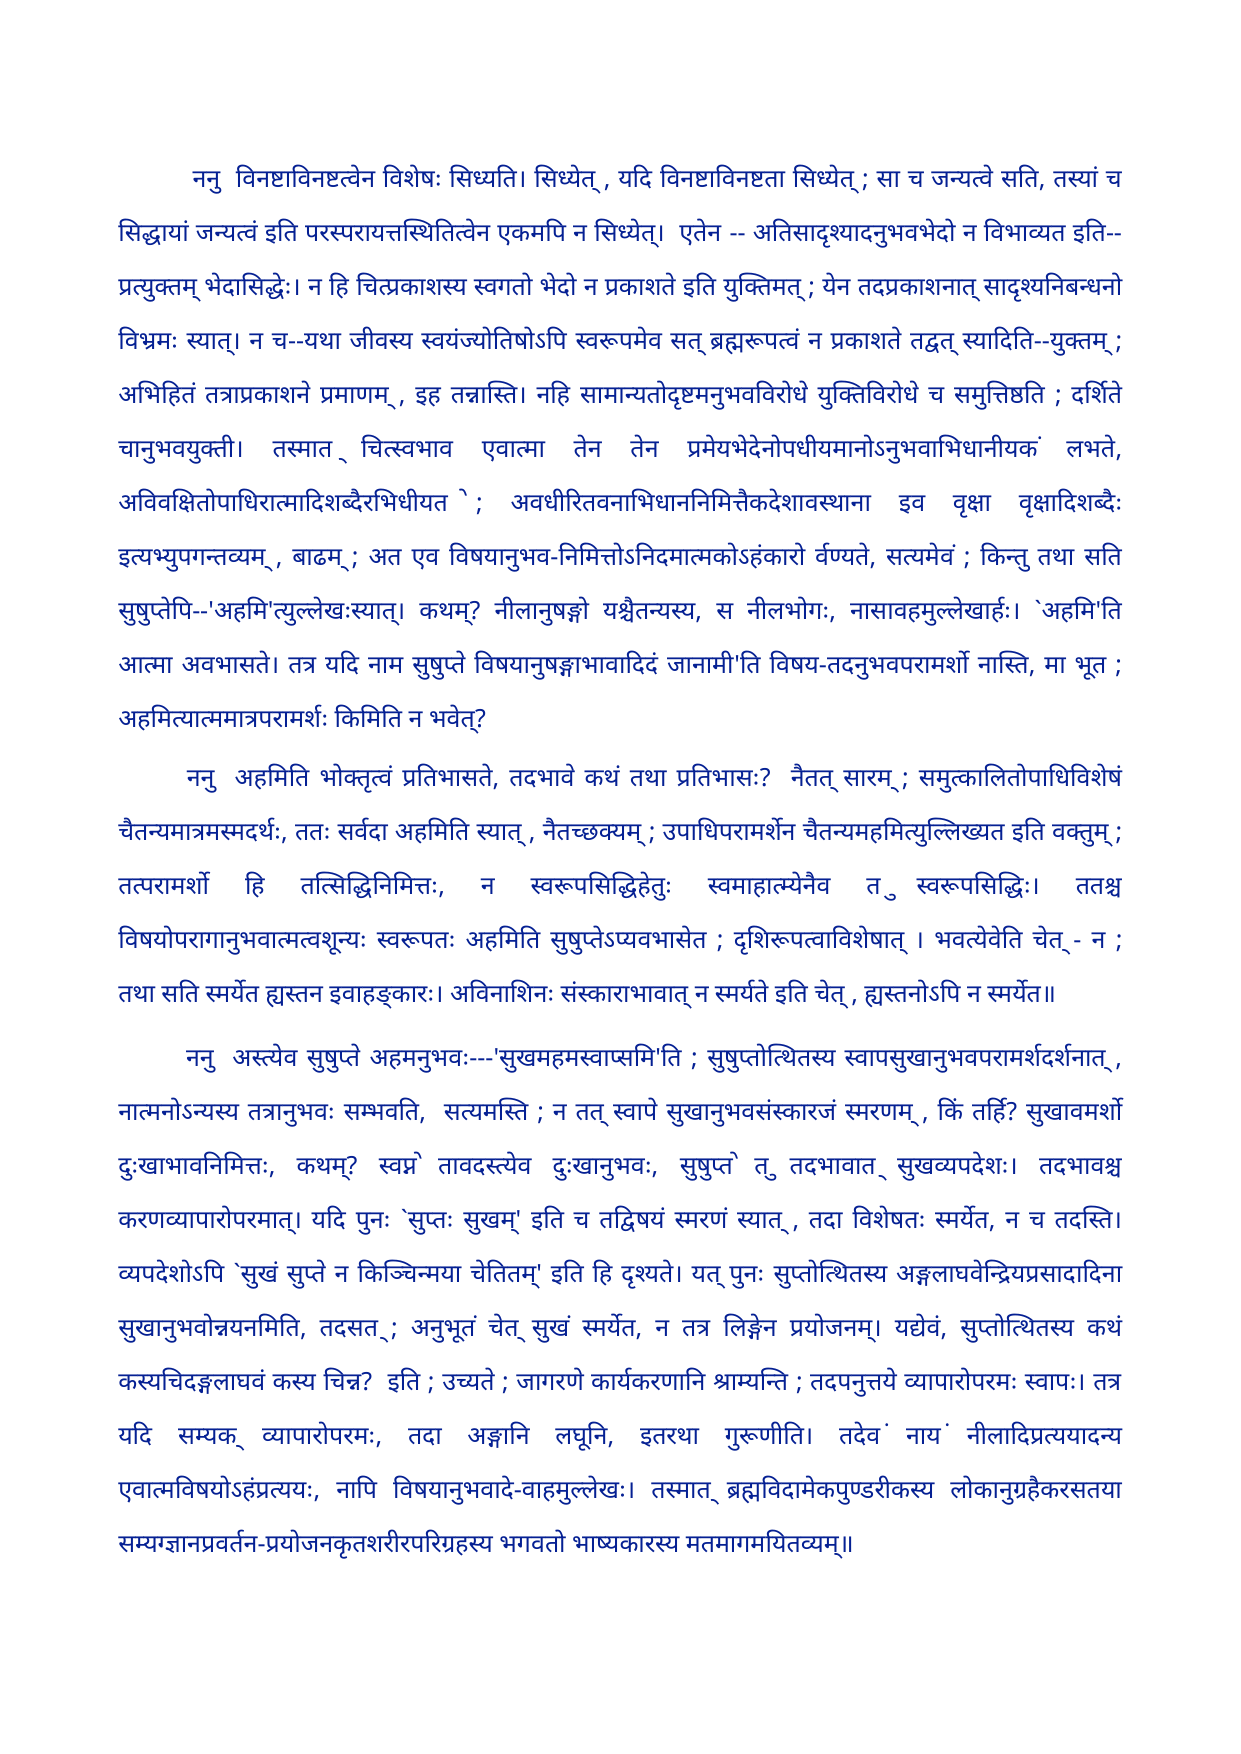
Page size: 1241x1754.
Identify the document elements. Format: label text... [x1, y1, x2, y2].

text ननु विनष्टाविनष्टत्वेन विशेषः सिध्यति। सिध्येत् , यदि विनष्टाविनष्टता सिध्येत् ; सा च जन्यत्वे सति, तस्यां च सिद्धायां जन्यत्वं इति परस्परायत्तस्थितित्वेन एकमपि न सिध्येत्। एतेन -- अतिसादृश्यादनुभवभेदो न विभाव्यत इति-- प्रत्युक्तम् भेदासिद्धेः। न हि चित्प्रकाशस्य स्वगतो भेदो न प्रकाशते इति युक्तिमत् ; येन तदप्रकाशनात् सादृश्यनिबन्धनो विभ्रमः स्यात्। न च--यथा जीवस्य स्वयंज्योतिषोऽपि स्वरूपमेव सत् ब्रह्मरूपत्वं न प्रकाशते तद्वत् स्यादिति--युक्तम् ; अभिहितं तत्राप्रकाशने प्रमाणम् , इह तन्नास्ति। नहि सामान्यतोदृष्टमनुभवविरोधे युक्तिविरोधे च समुत्तिष्ठति ; दर्शिते चानुभवयुक्ती। तस्मात् चित्स्वभाव एवात्मा तेन तेन प्रमेयभेदेनोपधीयमानोऽनुभवाभिधानीयकं लभते, अविवक्षितोपाधिरात्मादिशब्दैरभिधीयते ; अवधीरितवनाभिधाननिमित्तैकदेशावस्थाना इव वृक्षा वृक्षादिशब्दैः इत्यभ्युपगन्तव्यम् , बाढम् ; अत एव विषयानुभव-निमित्तोऽनिदमात्मकोऽहंकारो र्वण्यते, सत्यमेवं ; किन्तु तथा सति सुषुप्तेपि--'अहमि'त्युल्लेखःस्यात्। कथम्? नीलानुषङ्गो यश्चैतन्यस्य, स नीलभोगः, नासावहमुल्लेखार्हः। `अहमि'ति आत्मा अवभासते। तत्र यदि नाम सुषुप्ते विषयानुषङ्गाभावादिदं जानामी'ति विषय-तदनुभवपरामर्शो नास्ति, मा भूत ; अहमित्यात्ममात्रपरामर्शः किमिति न भवेत्? [118, 161, 1122, 737]
text ननु अस्त्येव सुषुप्ते अहमनुभवः---'सुखमहमस्वाप्समि'ति ; सुषुप्तोत्थितस्य स्वापसुखानुभवपरामर्शदर्शनात् , नात्मनोऽन्यस्य तत्रानुभवः सम्भवति, सत्यमस्ति ; न तत् स्वापे सुखानुभवसंस्कारजं स्मरणम् , किं तर्हि? सुखावमर्शो दुःखाभावनिमित्तः, कथम्? स्वप्ने तावदस्त्येव दुःखानुभवः, सुषुप्ते तु तदभावात् सुखव्यपदेशः। तदभावश्च करणव्यापारोपरमात्। यदि पुनः `सुप्तः सुखम्' इति च तद्विषयं स्मरणं स्यात् , तदा विशेषतः स्मर्येत, न च तदस्ति। व्यपदेशोऽपि `सुखं सुप्ते न किञ्चिन्मया चेतितम्' इति हि दृश्यते। यत् पुनः सुप्तोत्थितस्य अङ्गलाघवेन्द्रियप्रसादादिना सुखानुभवोन्नयनमिति, तदसत् ; अनुभूतं चेत् सुखं स्मर्येत, न तत्र लिङ्गेन प्रयोजनम्। यद्येवं, सुप्तोत्थितस्य कथं कस्यचिदङ्गलाघवं कस्य चिन्न? इति ; उच्यते ; जागरणे कार्यकरणानि श्राम्यन्ति ; तदपनुत्तये व्यापारोपरमः स्वापः। तत्र यदि सम्यक् व्यापारोपरमः, तदा अङ्गानि लघूनि, इतरथा गुरूणीति। तदेवं नायं नीलादिप्रत्ययादन्य एवात्मविषयोऽहंप्रत्ययः, नापि विषयानुभवादे-वाहमुल्लेखः। तस्मात् ब्रह्मविदामेकपुण्डरीकस्य लोकानुग्रहैकरसतया सम्यग्ज्ञानप्रवर्तन-प्रयोजनकृतशरीरपरिग्रहस्य भगवतो भाष्यकारस्य मतमागमयितव्यम्॥ [118, 1040, 1122, 1562]
text ननु अहमिति भोक्तृत्वं प्रतिभासते, तदभावे कथं तथा प्रतिभासः? नैतत् सारम् ; समुत्कालितोपाधिविशेषं चैतन्यमात्रमस्मदर्थः, ततः सर्वदा अहमिति स्यात् , नैतच्छक्यम् ; उपाधिपरामर्शेन चैतन्यमहमित्युल्लिख्यत इति वक्तुम् ; तत्परामर्शो हि तत्सिद्धिनिमित्तः, न स्वरूपसिद्धिहेतुः स्वमाहात्म्येनैव तु स्वरूपसिद्धिः। ततश्च विषयोपरागानुभवात्मत्वशून्यः स्वरूपतः अहमिति सुषुप्तेऽप्यवभासेत ; दृशिरूपत्वाविशेषात् । भवत्येवेति चेत् - न ; तथा सति स्मर्येत ह्यस्तन इवाहङ्कारः। अविनाशिनः संस्काराभावात् न स्मर्यते इति चेत् , ह्यस्तनोऽपि न स्मर्येत॥ [118, 760, 1122, 1013]
